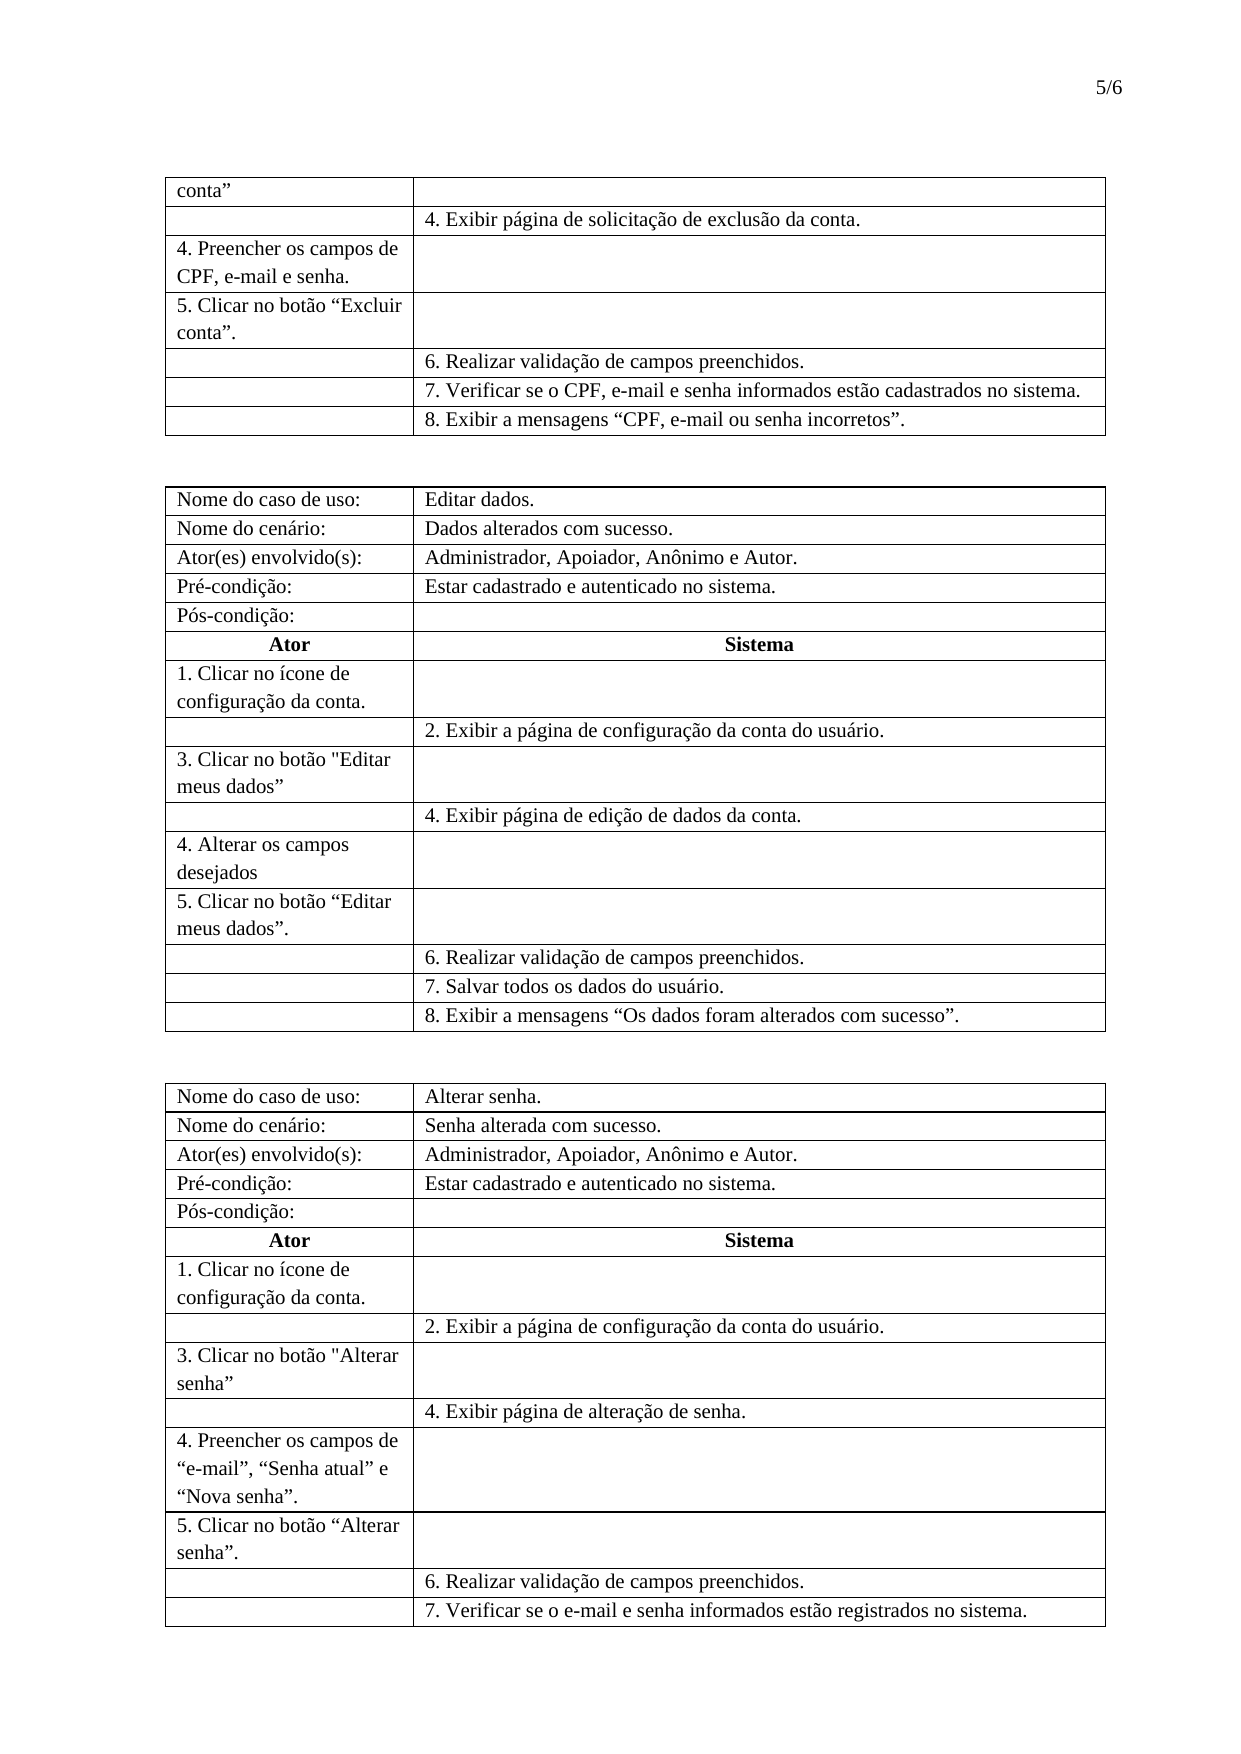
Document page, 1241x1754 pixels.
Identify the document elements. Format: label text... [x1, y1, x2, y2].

table_cell Senha alterada com sucesso. [414, 1113, 1105, 1140]
table_cell Ator(es) envolvido(s): [166, 545, 413, 573]
table_cell Ator(es) envolvido(s): [166, 1141, 413, 1169]
table_cell 8. Exibir a mensagens “Os dados foram alterados com sucesso”. [414, 1003, 1105, 1031]
table_cell [414, 236, 1105, 292]
table_cell Pré-condição: [166, 1170, 413, 1198]
table_cell 3. Clicar no botão "Alterar senha” [166, 1343, 413, 1398]
table_cell Sistema [414, 1228, 1105, 1256]
table_cell [166, 349, 413, 377]
table_cell 7. Verificar se o e-mail e senha informados estão registrados no sistema. [414, 1598, 1105, 1626]
table_cell Dados alterados com sucesso. [414, 516, 1105, 544]
table_cell 5. Clicar no botão “Alterar senha”. [166, 1513, 413, 1568]
table_cell [414, 747, 1105, 802]
table_cell Estar cadastrado e autenticado no sistema. [414, 1170, 1105, 1198]
table_cell [166, 207, 413, 235]
table_cell 6. Realizar validação de campos preenchidos. [414, 945, 1105, 973]
table_cell Nome do cenário: [166, 516, 413, 544]
table_header Nome do caso de uso: [166, 488, 413, 515]
table_cell 5. Clicar no botão “Excluir conta”. [166, 293, 413, 348]
table_cell 4. Preencher os campos de CPF, e-mail e senha. [166, 236, 413, 292]
table_cell 4. Preencher os campos de “e-mail”, “Senha atual” e “Nova senha”. [166, 1428, 413, 1511]
table_cell [414, 1257, 1105, 1313]
table_cell 2. Exibir a página de configuração da conta do usuário. [414, 1314, 1105, 1342]
table_cell [414, 1343, 1105, 1398]
table_cell [414, 1428, 1105, 1511]
table_cell [166, 1399, 413, 1427]
table_cell 7. Salvar todos os dados do usuário. [414, 974, 1105, 1002]
table_header Alterar senha. [414, 1084, 1105, 1111]
table_cell [414, 1513, 1105, 1568]
table_cell [414, 603, 1105, 631]
table_cell Sistema [414, 632, 1105, 660]
table_cell Pré-condição: [166, 574, 413, 602]
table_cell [166, 178, 413, 206]
table_cell 6. Realizar validação de campos preenchidos. [414, 1569, 1105, 1597]
table_cell [414, 661, 1105, 717]
table_header Nome do caso de uso: [166, 1084, 413, 1111]
table_cell [166, 718, 413, 746]
table_cell 1. Clicar no ícone de configuração da conta. [166, 661, 413, 717]
table_cell Pós-condição: [166, 603, 413, 631]
table_cell [166, 378, 413, 406]
table_cell [166, 1569, 413, 1597]
table_cell Estar cadastrado e autenticado no sistema. [414, 574, 1105, 602]
table_cell Pós-condição: [166, 1199, 413, 1227]
table_cell [166, 1003, 413, 1031]
table_cell [166, 945, 413, 973]
table_cell 6. Realizar validação de campos preenchidos. [414, 349, 1105, 377]
table_cell 8. Exibir a mensagens “CPF, e-mail ou senha incorretos”. [414, 407, 1105, 435]
table_cell 4. Exibir página de solicitação de exclusão da conta. [414, 207, 1105, 235]
table_cell 3. Clicar no botão "Editar meus dados” [166, 747, 413, 802]
table_cell 2. Exibir a página de configuração da conta do usuário. [414, 718, 1105, 746]
table_cell Nome do cenário: [166, 1113, 413, 1140]
table_cell [414, 889, 1105, 944]
table_cell Administrador, Apoiador, Anônimo e Autor. [414, 1141, 1105, 1169]
table_cell Ator [166, 632, 413, 660]
table_cell 4. Exibir página de edição de dados da conta. [414, 803, 1105, 831]
table_cell Administrador, Apoiador, Anônimo e Autor. [414, 545, 1105, 573]
table_cell [166, 974, 413, 1002]
table_cell [414, 832, 1105, 888]
table_cell 7. Verificar se o CPF, e-mail e senha informados estão cadastrados no sistema. [414, 378, 1105, 406]
table_cell [166, 1598, 413, 1626]
table_cell [414, 1199, 1105, 1227]
table_cell [166, 407, 413, 435]
table_cell [166, 803, 413, 831]
table_cell [166, 1314, 413, 1342]
table_cell [414, 178, 1105, 206]
table_cell 5. Clicar no botão “Editar meus dados”. [166, 889, 413, 944]
table_cell [414, 293, 1105, 348]
table_cell 1. Clicar no ícone de configuração da conta. [166, 1257, 413, 1313]
table_header Editar dados. [414, 488, 1105, 515]
table_cell 4. Alterar os campos desejados [166, 832, 413, 888]
table_cell Ator [166, 1228, 413, 1256]
table_cell 4. Exibir página de alteração de senha. [414, 1399, 1105, 1427]
